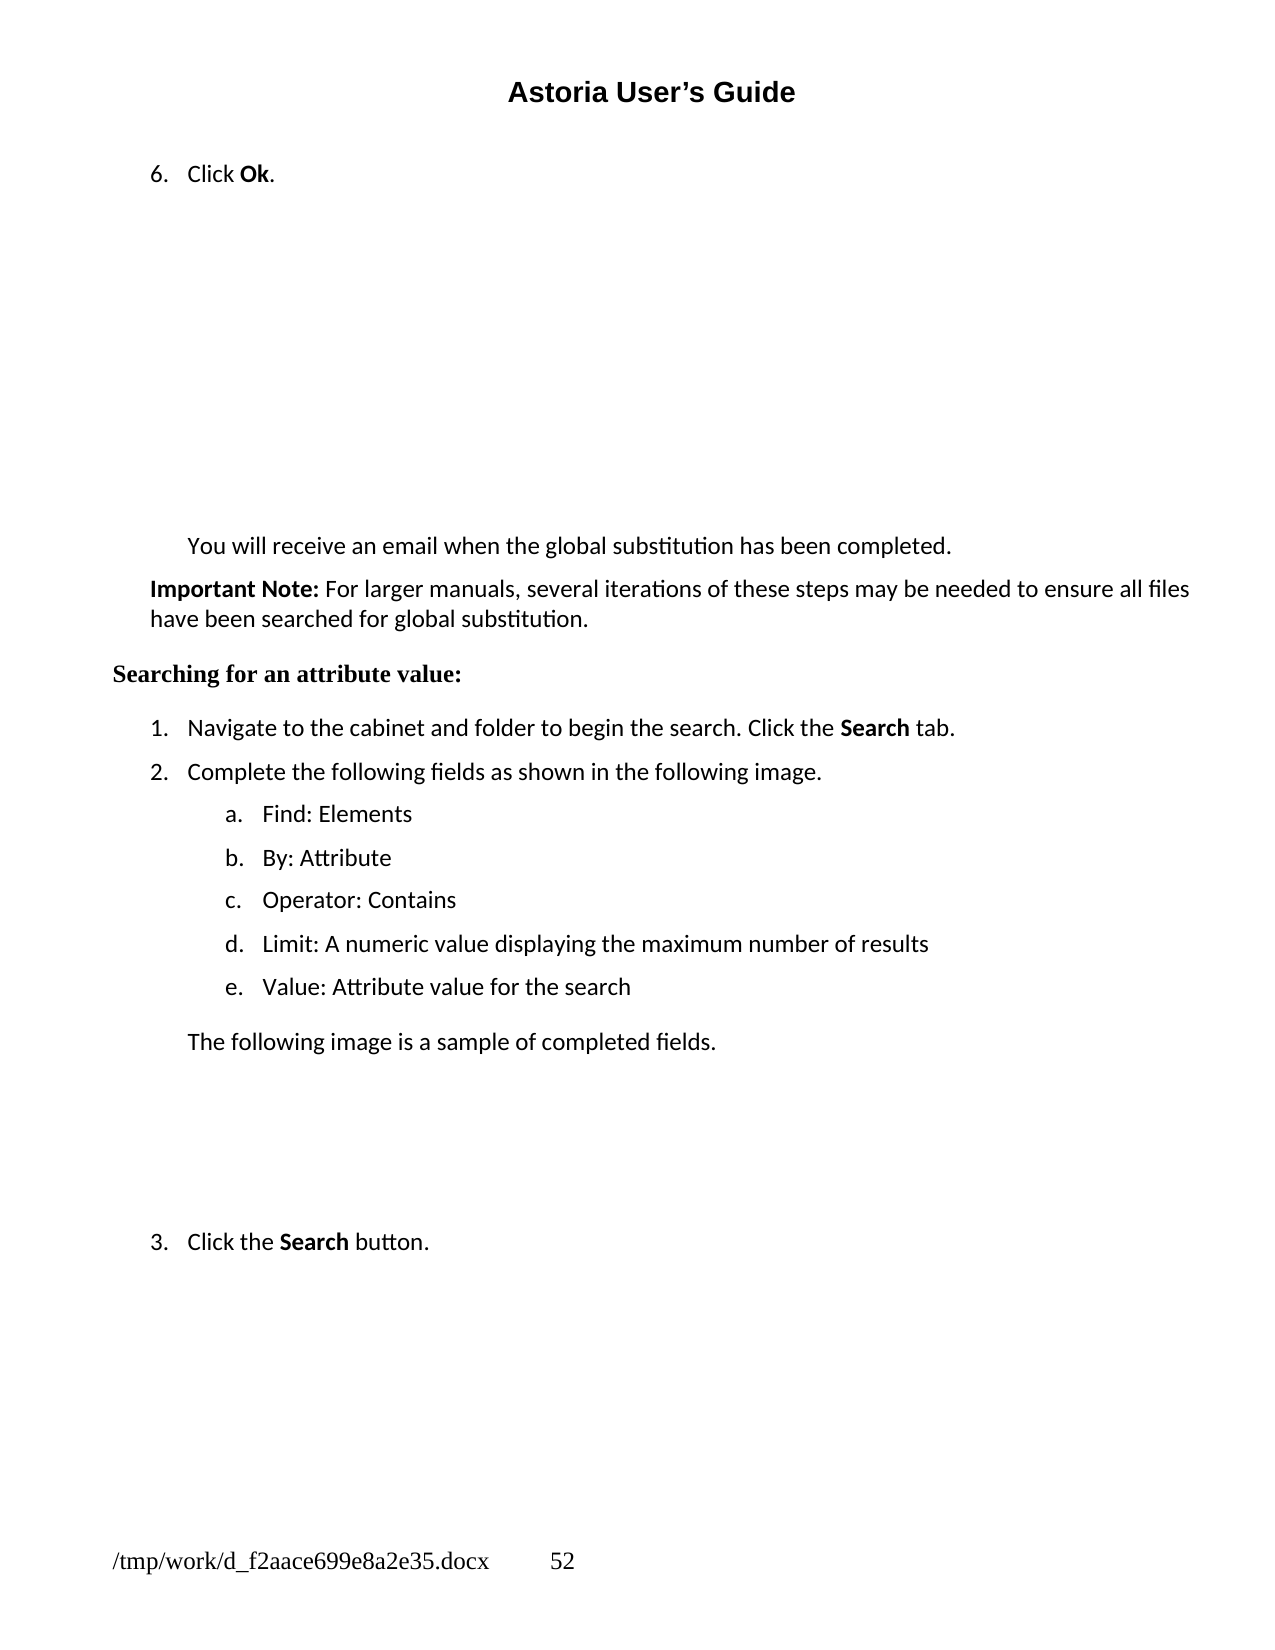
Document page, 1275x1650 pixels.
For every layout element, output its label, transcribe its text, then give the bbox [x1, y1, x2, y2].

list Click the Search button. [150, 1227, 1191, 1257]
text Important Note: For larger manuals, several iterations of these steps may be needed to ensure all files have been searched for global substitution. [150, 573, 1191, 634]
text The following image is a sample of completed fields. [187, 1026, 1191, 1057]
list Navigate to the cabinet and folder to begin the search. Click the Search tab. [150, 713, 1191, 743]
list Find: Elements [225, 799, 1191, 829]
list Click Ok. [150, 158, 1191, 189]
list Value: Attribute value for the search [225, 971, 1191, 1001]
list By: Attribute [225, 842, 1191, 872]
text Searching for an attribute value: [112, 659, 1191, 688]
text You will receive an email when the global substitution has been completed. [187, 530, 1191, 560]
list Operator: Contains [225, 885, 1191, 915]
list Complete the following fields as shown in the following image. [150, 756, 1191, 786]
list Limit: A numeric value displaying the maximum number of results [225, 928, 1191, 958]
